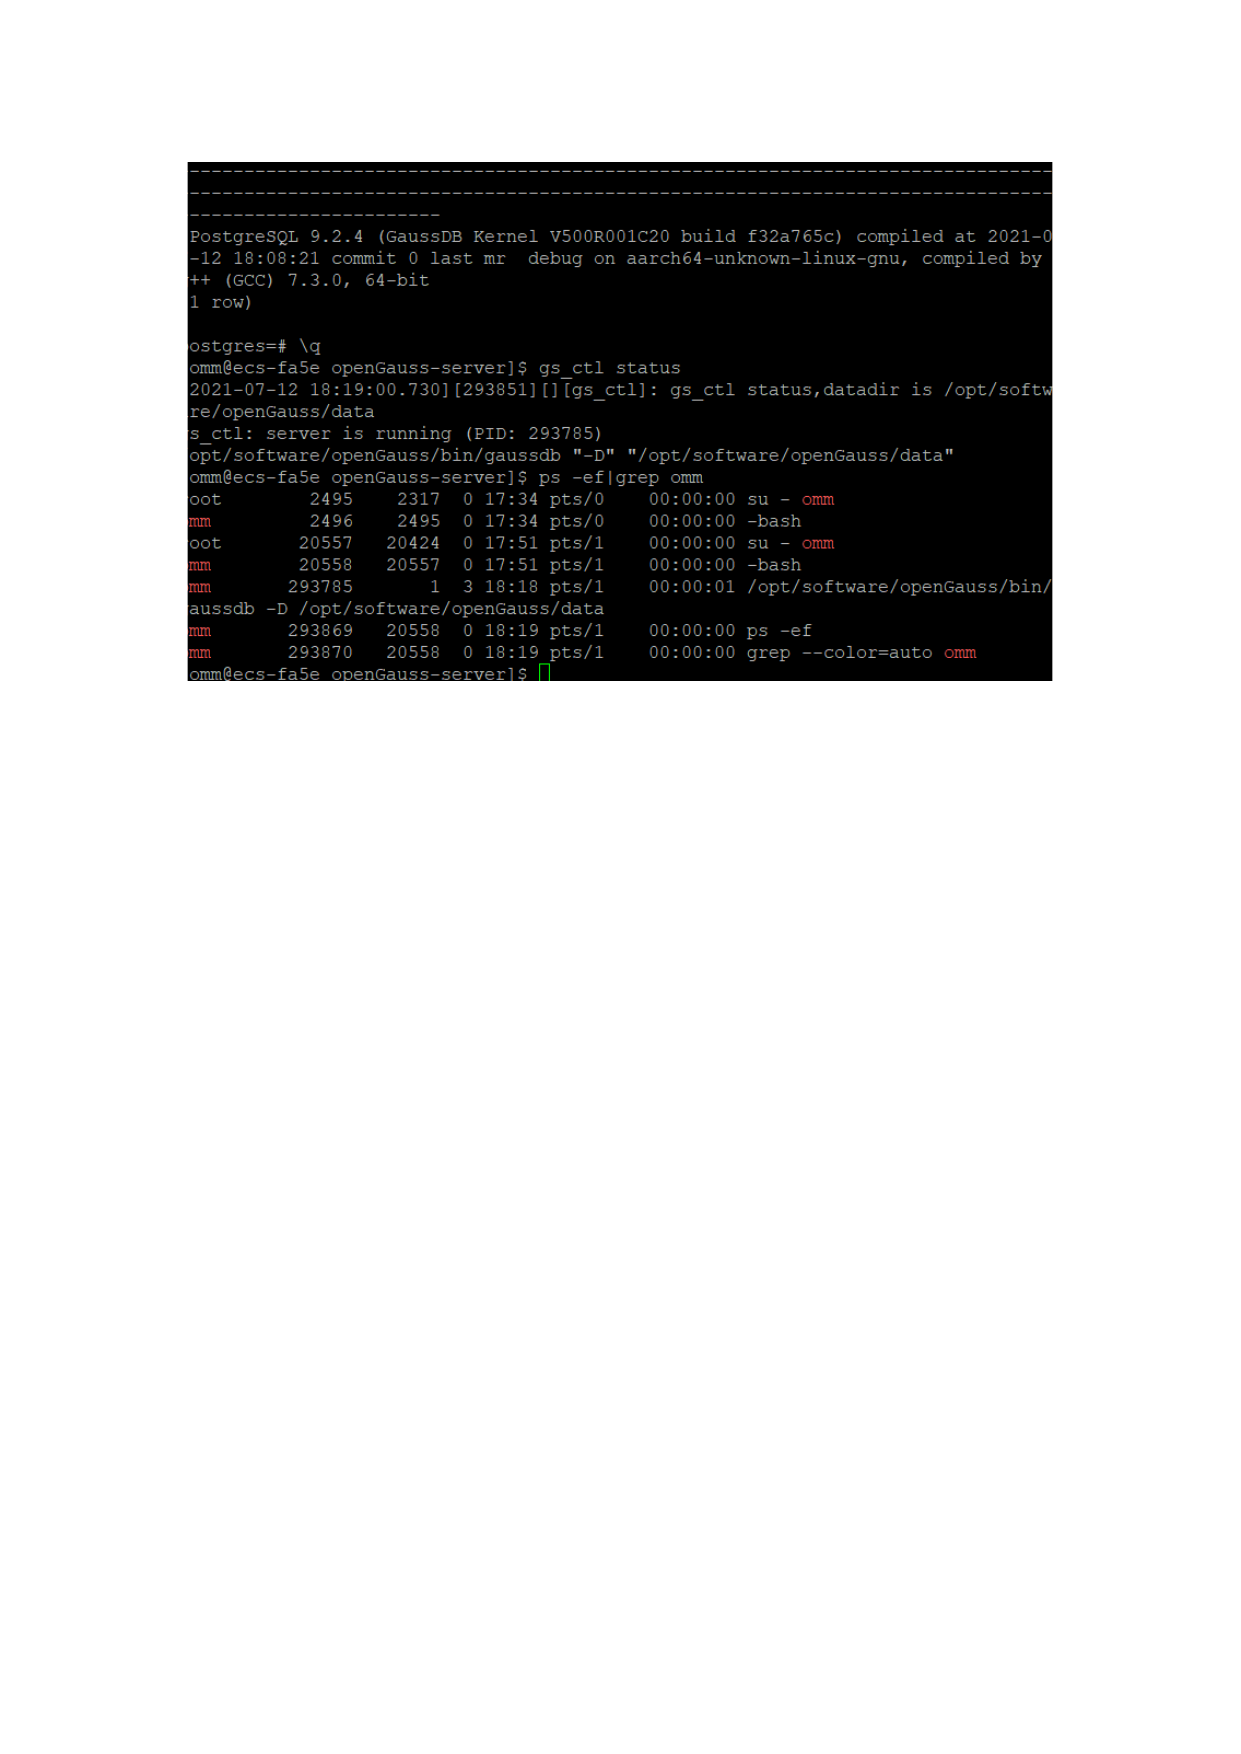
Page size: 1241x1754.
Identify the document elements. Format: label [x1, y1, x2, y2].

picture [187, 162, 1053, 681]
